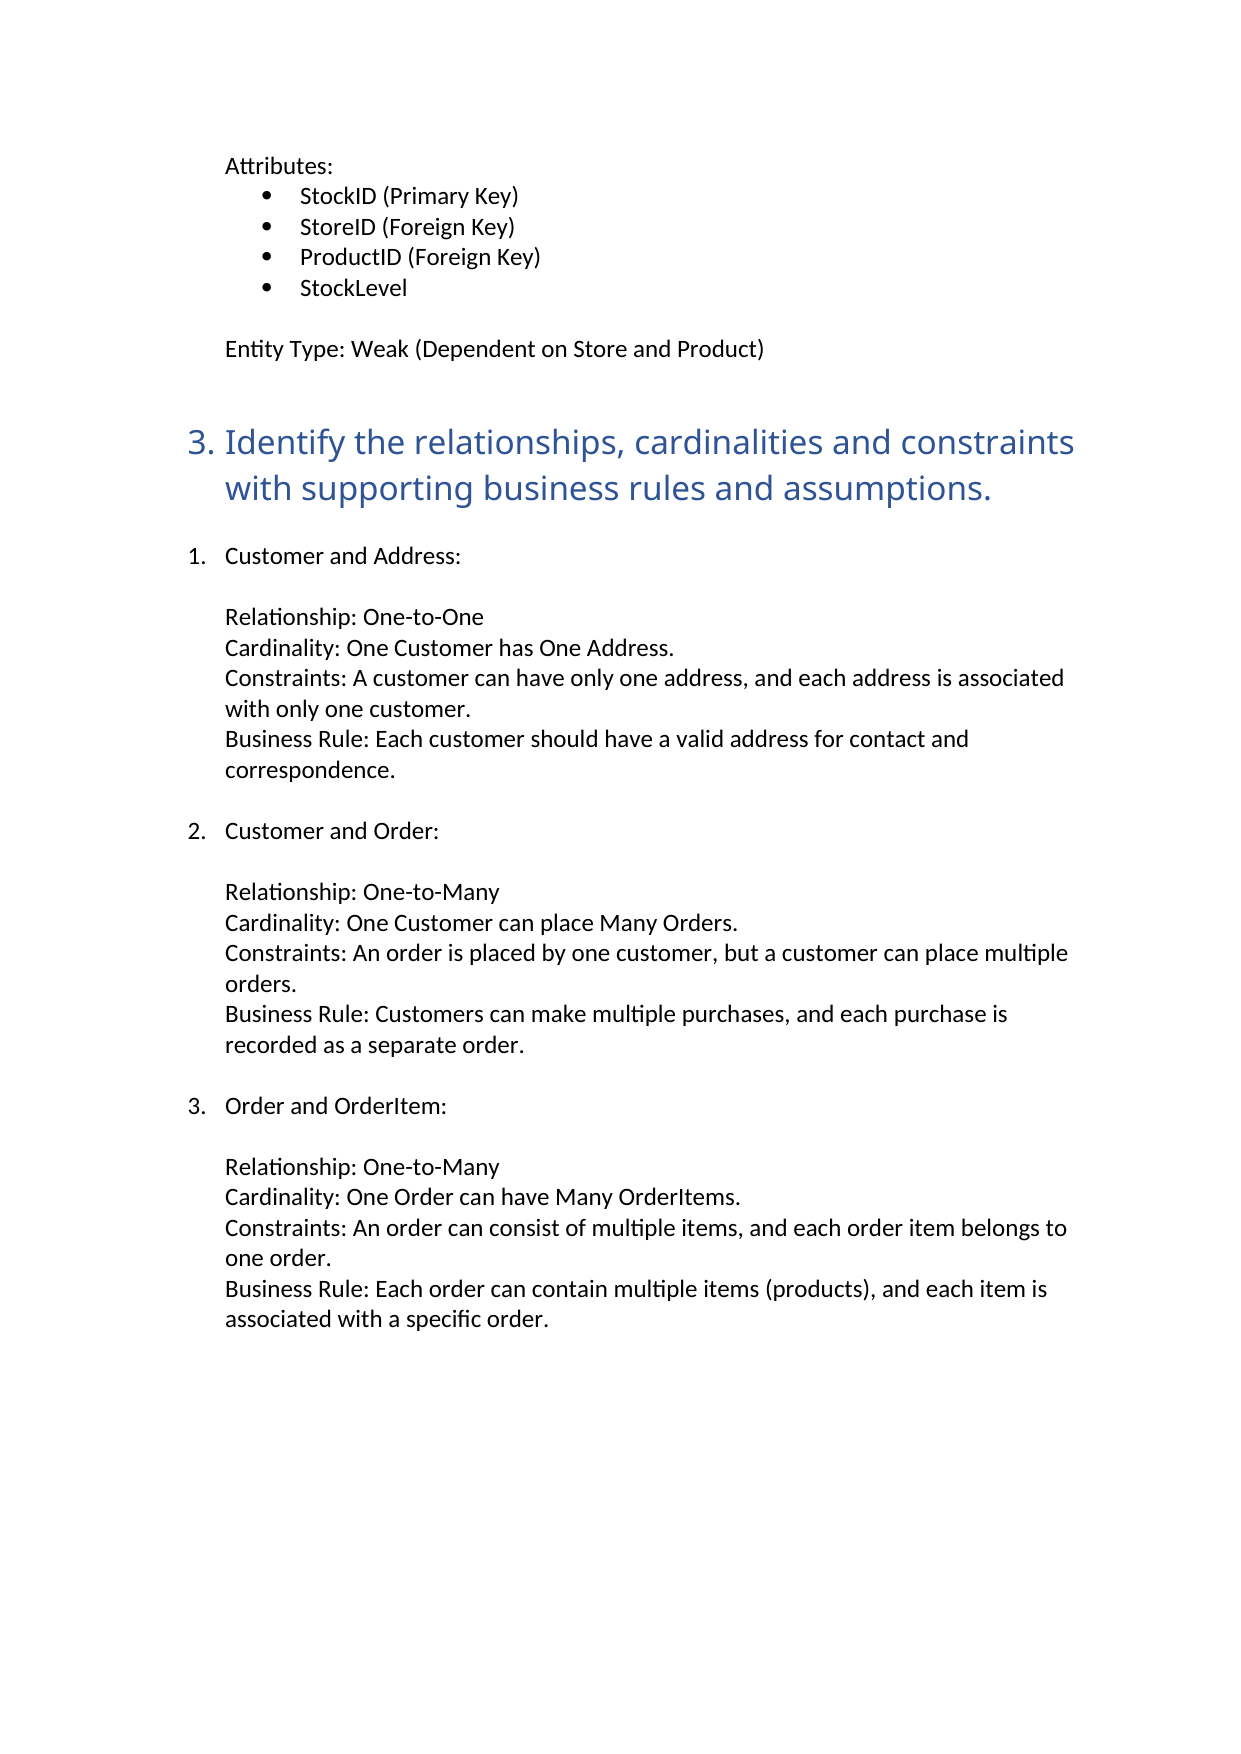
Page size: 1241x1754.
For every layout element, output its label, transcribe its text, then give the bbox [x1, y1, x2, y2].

subtitle Identify the relationships, cardinalities and constraints with supporting business rules and assumptions. [187, 419, 1090, 510]
text Cardinality: One Customer has One Address. [225, 632, 1090, 663]
text Constraints: An order is placed by one customer, but a customer can place multiple orders. [225, 937, 1090, 998]
text Relationship: One-to-Many [225, 1151, 1090, 1181]
text Business Rule: Each order can contain multiple items (products), and each item is associated with a specific order. [225, 1273, 1090, 1334]
list Order and OrderItem: [187, 1090, 1090, 1120]
text Business Rule: Customers can make multiple purchases, and each purchase is recorded as a separate order. [225, 998, 1090, 1059]
text Attributes: [150, 150, 1090, 181]
list StockID (Primary Key) [262, 181, 1090, 211]
list StoreID (Foreign Key) [262, 211, 1090, 242]
text Relationship: One-to-One [225, 602, 1090, 632]
text Relationship: One-to-Many [225, 876, 1090, 907]
text Entity Type: Weak (Dependent on Store and Product) [225, 333, 1090, 364]
list ProductID (Foreign Key) [262, 242, 1090, 272]
list Customer and Address: [187, 541, 1090, 571]
text Constraints: An order can consist of multiple items, and each order item belongs to one order. [225, 1212, 1090, 1273]
text Cardinality: One Order can have Many OrderItems. [225, 1181, 1090, 1212]
text Constraints: A customer can have only one address, and each address is associated with only one customer. [225, 663, 1090, 724]
text Business Rule: Each customer should have a valid address for contact and correspondence. [225, 724, 1090, 785]
text Cardinality: One Customer can place Many Orders. [225, 907, 1090, 937]
list Customer and Order: [187, 815, 1090, 846]
list StockLevel [262, 272, 1090, 303]
